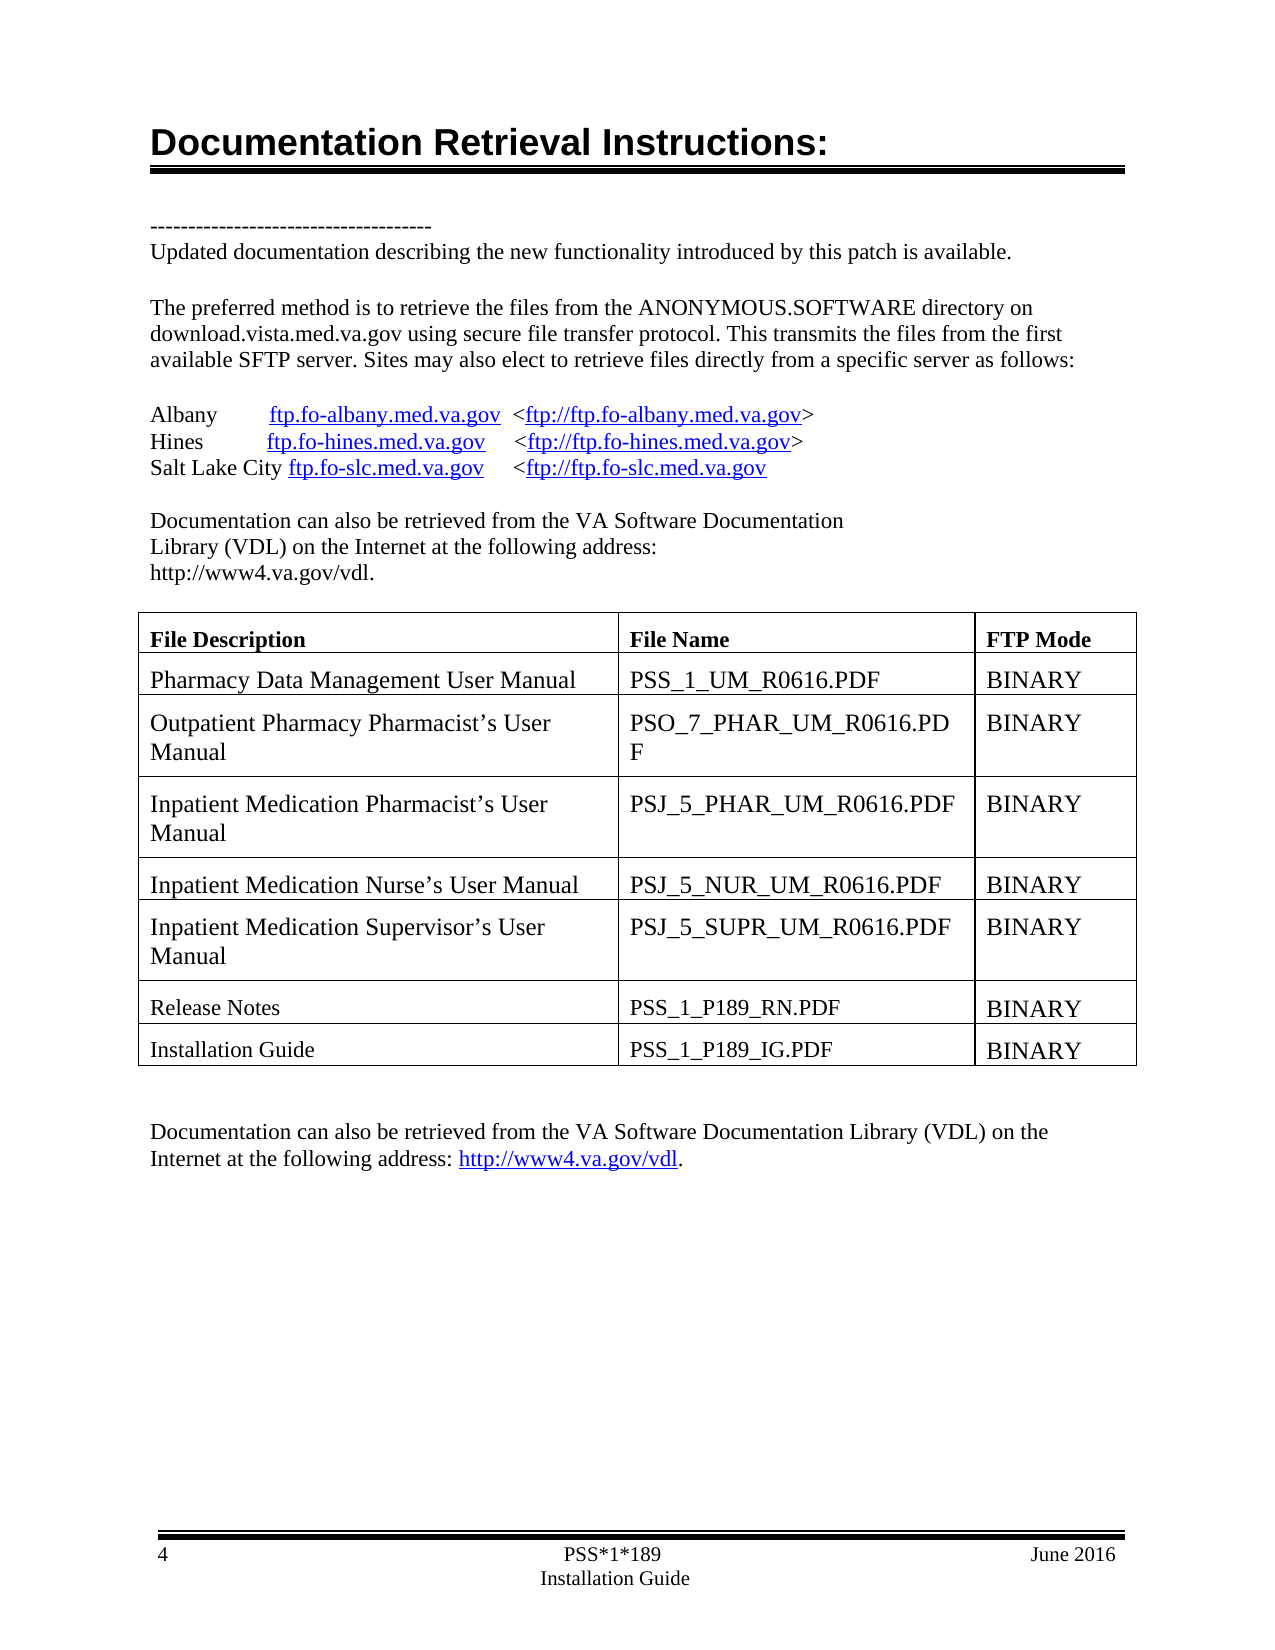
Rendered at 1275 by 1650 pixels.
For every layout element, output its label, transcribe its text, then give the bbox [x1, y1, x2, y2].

table_cell Pharmacy Data Management User Manual [139, 653, 618, 694]
text ------------------------------------- [150, 212, 1125, 238]
table_cell PSS_1_P189_RN.PDF [619, 981, 974, 1022]
text The preferred method is to retrieve the files from the ANONYMOUS.SOFTWARE directory on download.vista.med.va.gov using secure file transfer protocol. This transmits the files from the first available SFTP server. Sites may also elect to retrieve files directly from a specific server as follows: [150, 293, 1125, 373]
table_cell BINARY [976, 858, 1136, 899]
subtitle Documentation Retrieval Instructions: [150, 120, 1125, 165]
table_cell BINARY [976, 981, 1136, 1022]
table_cell Installation Guide [139, 1024, 618, 1065]
table_cell Inpatient Medication Pharmacist’s User Manual [139, 777, 618, 857]
table_cell psJ_5_SUPR_um_R0616.PDF [619, 900, 974, 980]
table_cell Inpatient Medication Supervisor’s User Manual [139, 900, 618, 980]
text Hines ftp.fo-hines.med.va.gov <ftp://ftp.fo-hines.med.va.gov> [150, 428, 1125, 454]
text Updated documentation describing the new functionality introduced by this patch is available. [150, 238, 1125, 265]
table_cell psJ_5_nur_um_R0616.PDF [619, 858, 974, 899]
text http://www4.va.gov/vdl. [150, 559, 1125, 586]
table_header File Name [619, 613, 974, 652]
table_cell Outpatient Pharmacy Pharmacist’s User Manual [139, 695, 618, 776]
table_cell pso_7_phar_um_r0616.PDF [619, 695, 974, 776]
table_cell psJ_5_pHAR_um_R0616.PDF [619, 777, 974, 857]
table_header File Description [139, 613, 618, 652]
table_cell Release Notes [139, 981, 618, 1022]
table_cell Inpatient Medication Nurse’s User Manual [139, 858, 618, 899]
table_cell PSS_1_P189_IG.PDF [619, 1024, 974, 1065]
table_cell PSS_1_UM_R0616.PDF [619, 653, 974, 694]
table_cell BINARY [976, 653, 1136, 694]
table_cell BINARY [976, 900, 1136, 980]
table_cell BINARY [976, 695, 1136, 776]
text Albany ftp.fo-albany.med.va.gov <ftp://ftp.fo-albany.med.va.gov> [150, 401, 1125, 428]
text Documentation can also be retrieved from the VA Software Documentation [150, 507, 1125, 533]
table_cell BINARY [976, 1024, 1136, 1065]
text Library (VDL) on the Internet at the following address: [150, 533, 1125, 559]
table_header FTP Mode [976, 613, 1136, 652]
text Salt Lake City ftp.fo-slc.med.va.gov <ftp://ftp.fo-slc.med.va.gov [150, 454, 1125, 480]
table_cell BINARY [976, 777, 1136, 857]
text Documentation can also be retrieved from the VA Software Documentation Library (VDL) on the Internet at the following address: http://www4.va.gov/vdl. [150, 1118, 1125, 1171]
